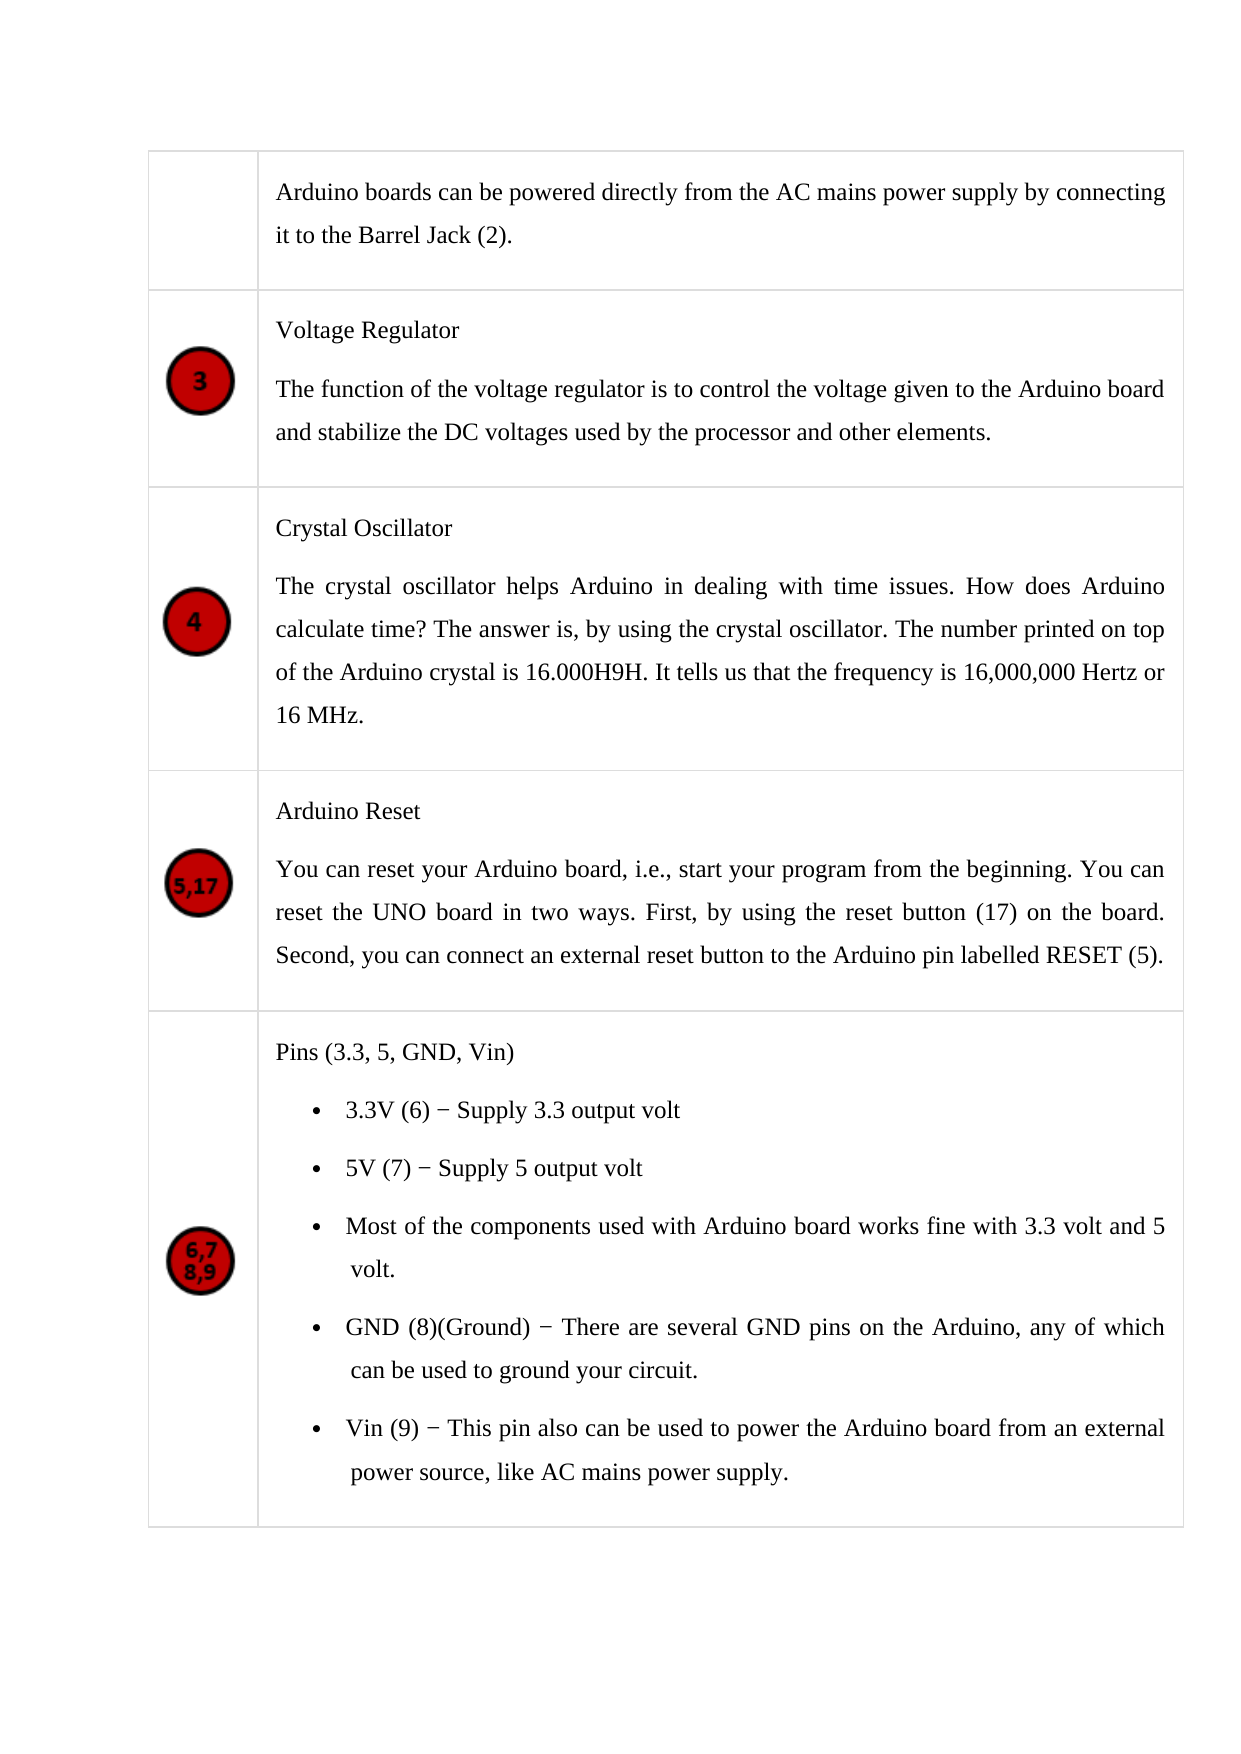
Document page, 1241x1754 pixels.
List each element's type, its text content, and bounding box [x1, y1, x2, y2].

table_cell Crystal Oscillator The crystal oscillator helps Arduino in dealing with time issues. How does Arduino calculate time? The answer is, by using the crystal oscillator. The number printed on top of the Arduino crystal is 16.000H9H. It tells us that the frequency is 16,000,000 Hertz or 16 MHz. [259, 488, 1183, 770]
picture [161, 847, 238, 921]
table_cell [149, 771, 257, 1010]
picture [161, 584, 236, 660]
table_cell [149, 152, 257, 289]
table_cell Voltage Regulator The function of the voltage regulator is to control the voltage given to the Arduino board and stabilize the DC voltages used by the processor and other elements. [259, 291, 1183, 486]
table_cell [259, 152, 1183, 289]
table_cell [149, 291, 257, 486]
table_cell [149, 1012, 257, 1526]
table_cell Pins (3.3, 5, GND, Vin) 3.3V (6) − Supply 3.3 output volt 5V (7) − Supply 5 output volt Most of the components used with Arduino board works fine with 3.3 volt and 5 volt. GND (8)(Ground) − There are several GND pins on the Arduino, any of which can be used to ground your circuit. Vin (9) − This pin also can be used to power the Arduino board from an external power source, like AC mains power supply. [259, 1012, 1183, 1526]
picture [161, 1225, 239, 1299]
table_cell [149, 488, 257, 770]
table_cell Arduino Reset You can reset your Arduino board, i.e., start your program from the beginning. You can reset the UNO board in two ways. First, by using the reset button (17) on the board. Second, you can connect an external reset button to the Arduino pin labelled RESET (5). [259, 771, 1183, 1010]
picture [161, 345, 239, 419]
